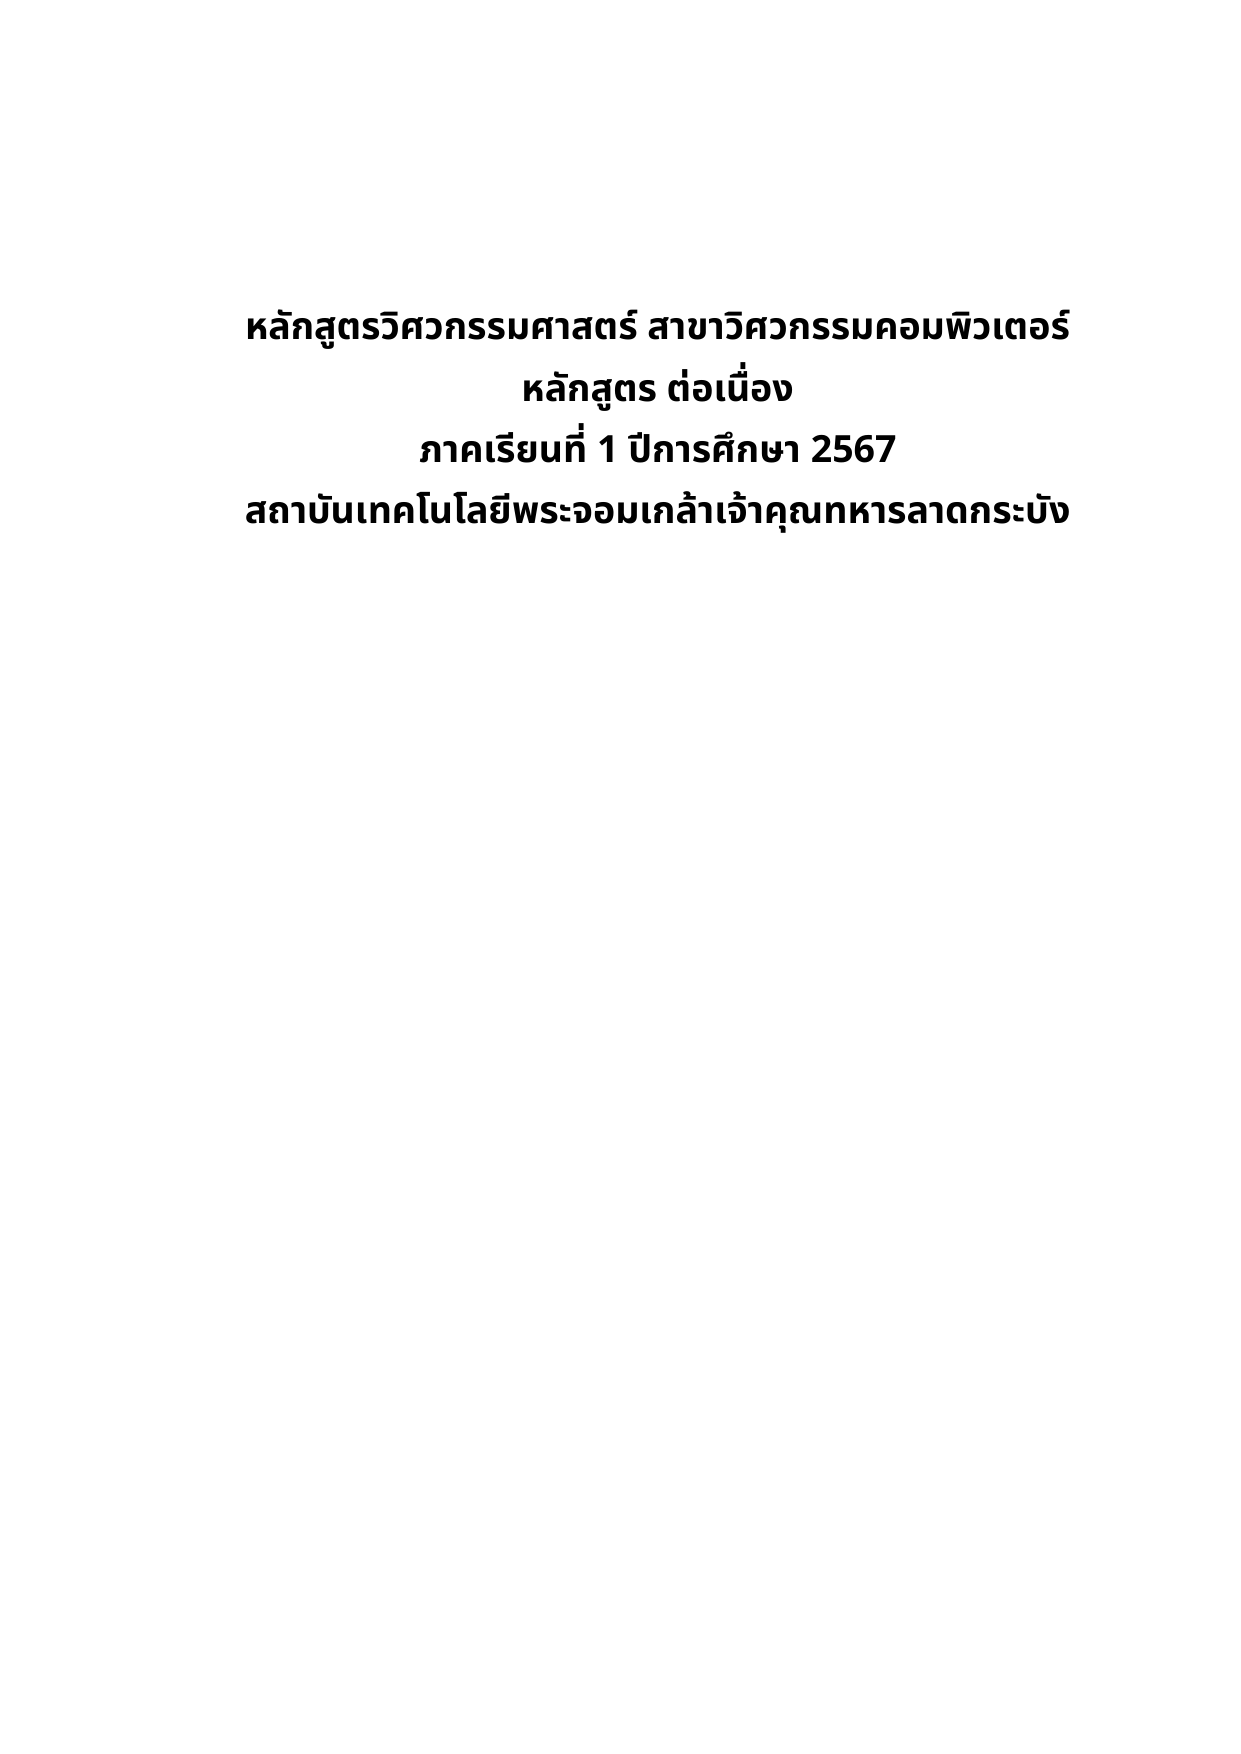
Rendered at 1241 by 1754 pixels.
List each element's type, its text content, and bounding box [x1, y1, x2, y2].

text สถาบันเทคโนโลยีพระจอมเกล้าเจ้าคุณทหารลาดกระบัง [225, 484, 1090, 540]
text ภาคเรียนที่ 1 ปีการศึกษา 2567 [225, 422, 1090, 479]
text หลักสูตรวิศวกรรมศาสตร์ สาขาวิศวกรรมคอมพิวเตอร์ หลักสูตร ต่อเนื่อง [225, 300, 1090, 418]
